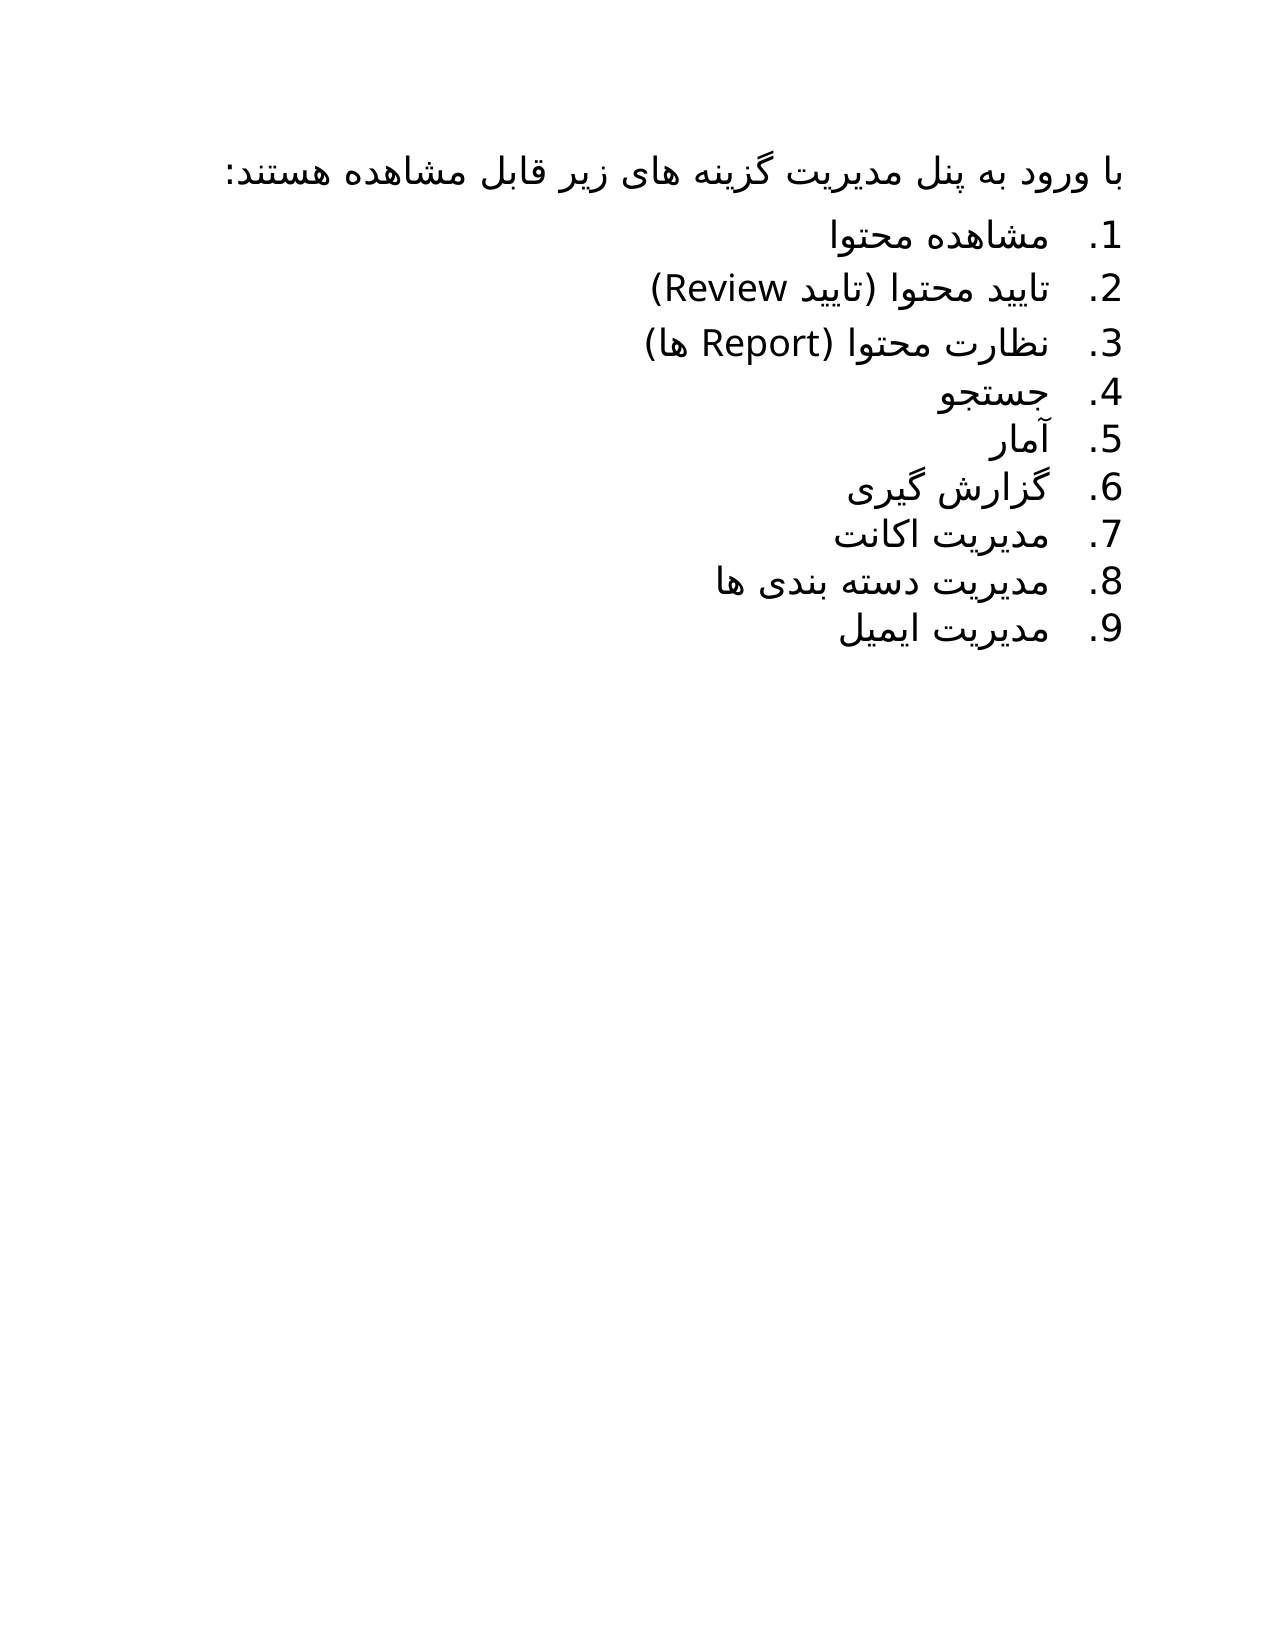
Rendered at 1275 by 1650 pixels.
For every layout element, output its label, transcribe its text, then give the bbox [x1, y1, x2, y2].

list آمار [150, 418, 1087, 462]
list جستجو [150, 371, 1087, 415]
list مدیریت اکانت [150, 512, 1087, 556]
list مدیریت ایمیل [150, 606, 1087, 650]
list نظارت محتوا (Report ها) [150, 316, 1087, 367]
list مدیریت دسته بندی ها [150, 559, 1087, 603]
list تایید محتوا (تایید Review) [150, 261, 1087, 312]
text با ورود به پنل مدیریت گزینه های زیر قابل مشاهده هستند: [150, 150, 1125, 194]
list گزارش گیری [150, 465, 1087, 509]
list مشاهده محتوا [150, 214, 1087, 257]
